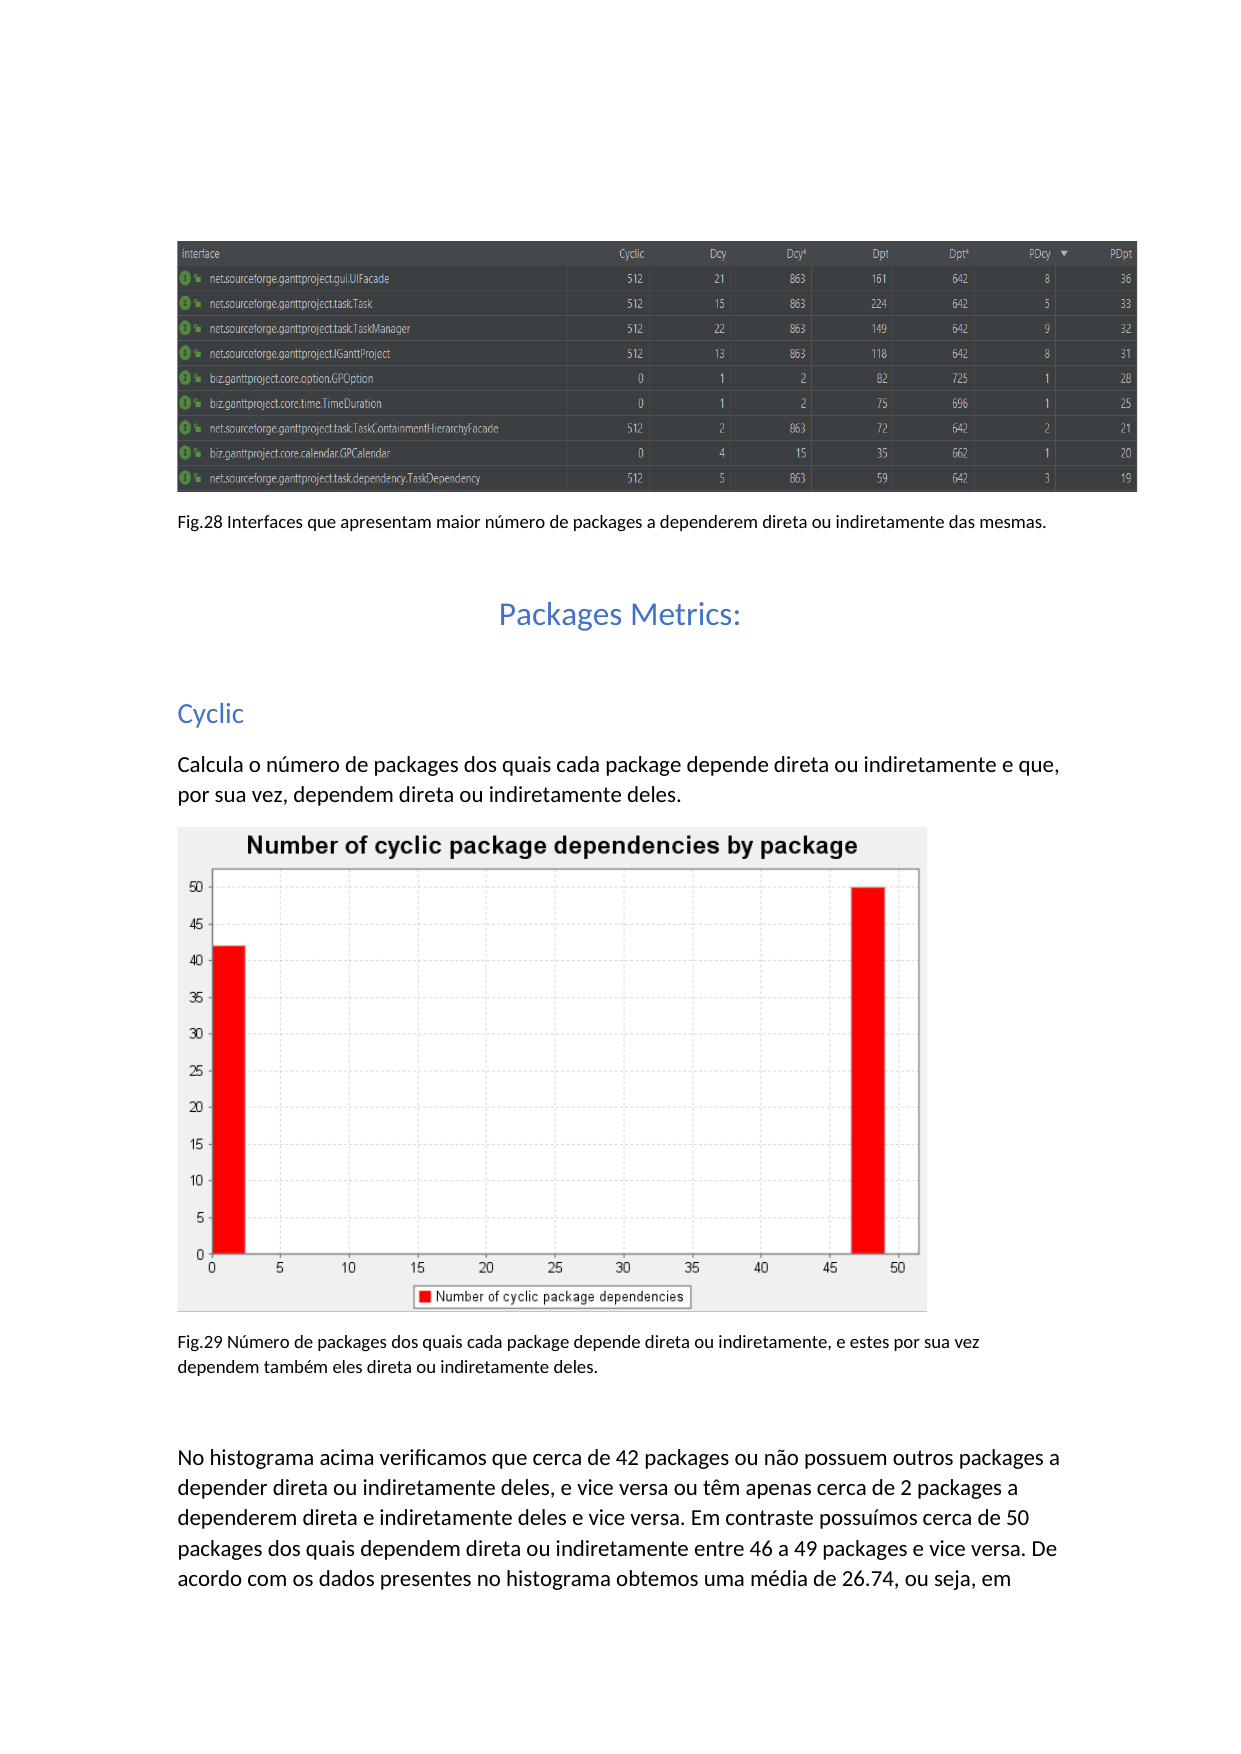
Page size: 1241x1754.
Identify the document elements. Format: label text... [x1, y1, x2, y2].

text Cyclic [177, 695, 1063, 731]
picture [177, 241, 1138, 492]
picture [177, 827, 928, 1312]
text Calcula o número de packages dos quais cada package depende direta ou indiretamente e que, por sua vez, dependem direta ou indiretamente deles. [177, 750, 1063, 808]
text Fig.28 Interfaces que apresentam maior número de packages a dependerem direta ou indiretamente das mesmas. [177, 510, 1063, 533]
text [177, 1443, 1063, 1592]
text Fig.29 Número de packages dos quais cada package depende direta ou indiretamente, e estes por sua vez dependem também eles direta ou indiretamente deles. [177, 1330, 1063, 1378]
text Packages Metrics: [177, 593, 1063, 634]
